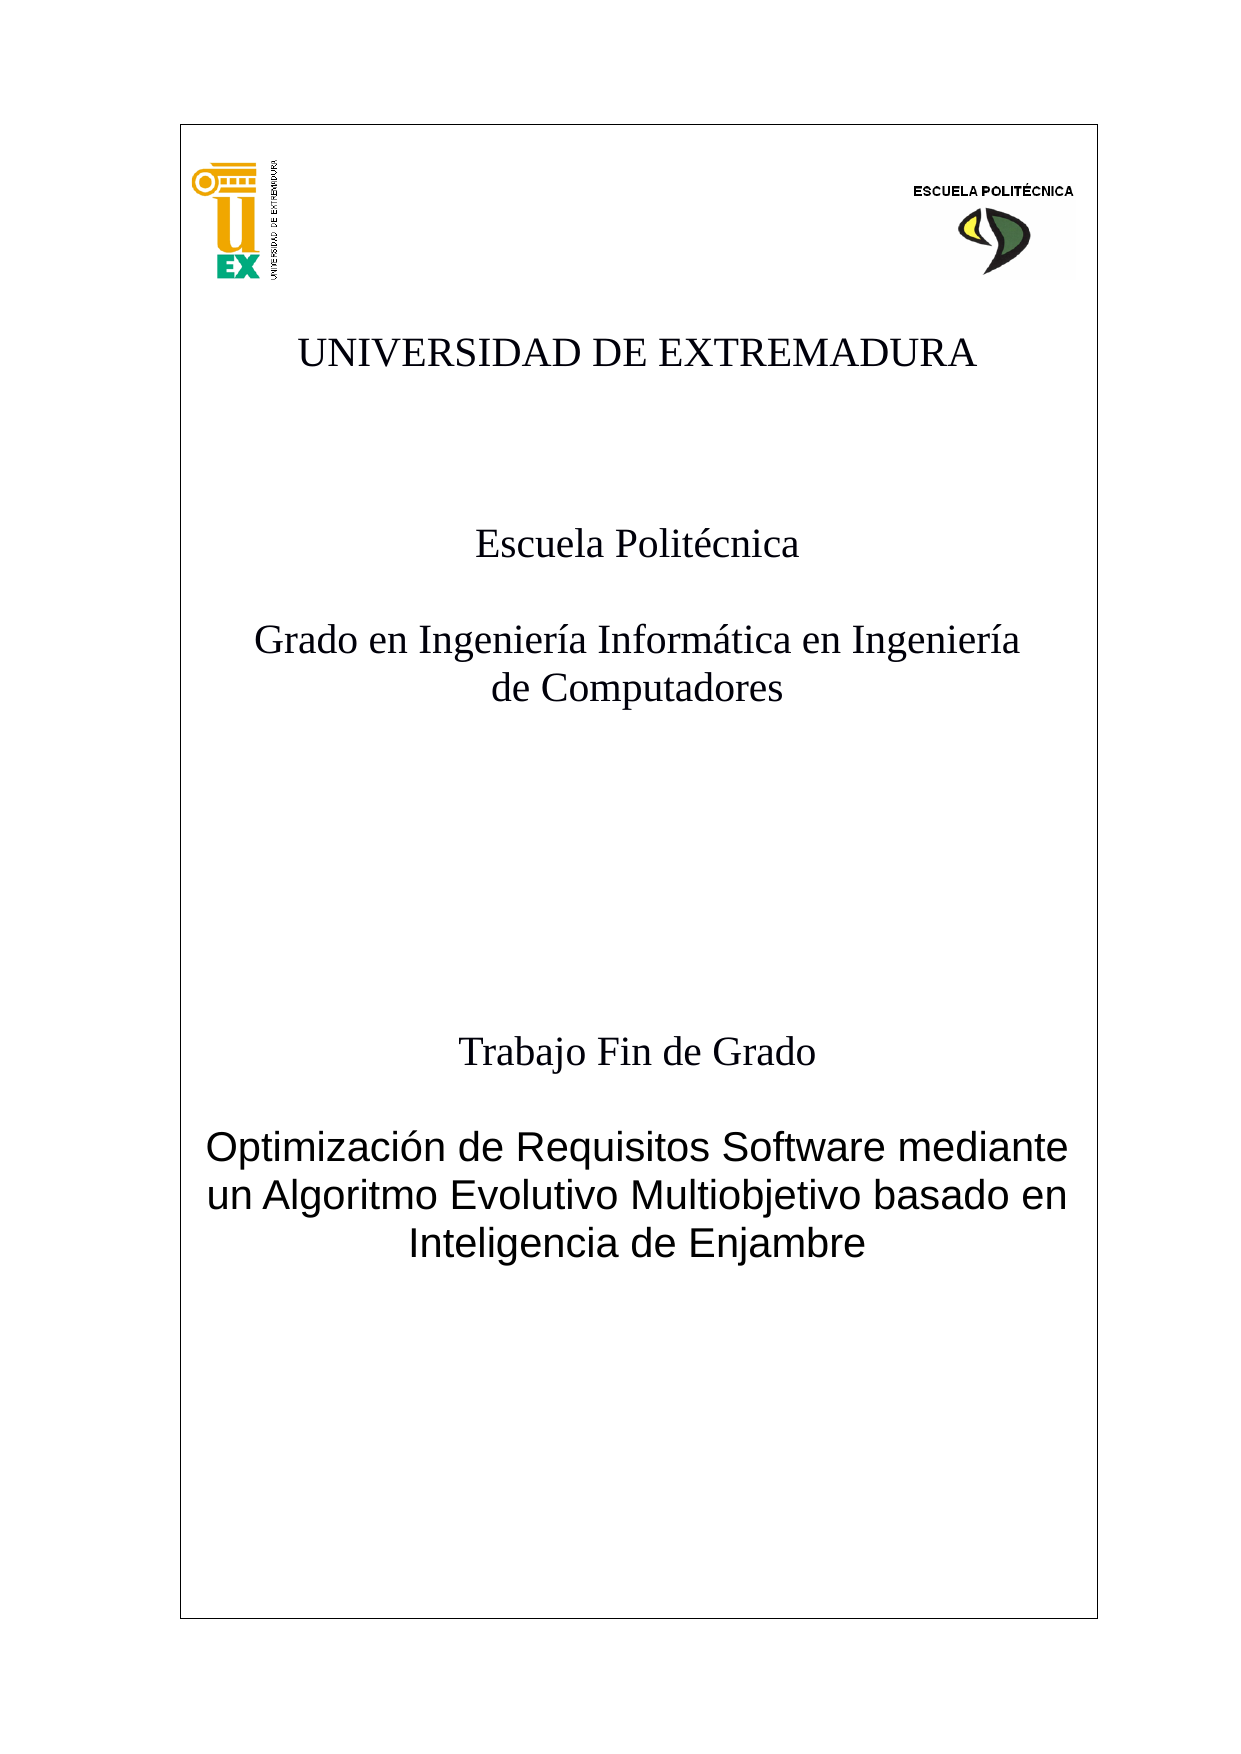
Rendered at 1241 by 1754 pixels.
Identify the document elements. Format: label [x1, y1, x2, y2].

picture [910, 183, 1076, 280]
picture [191, 158, 284, 280]
